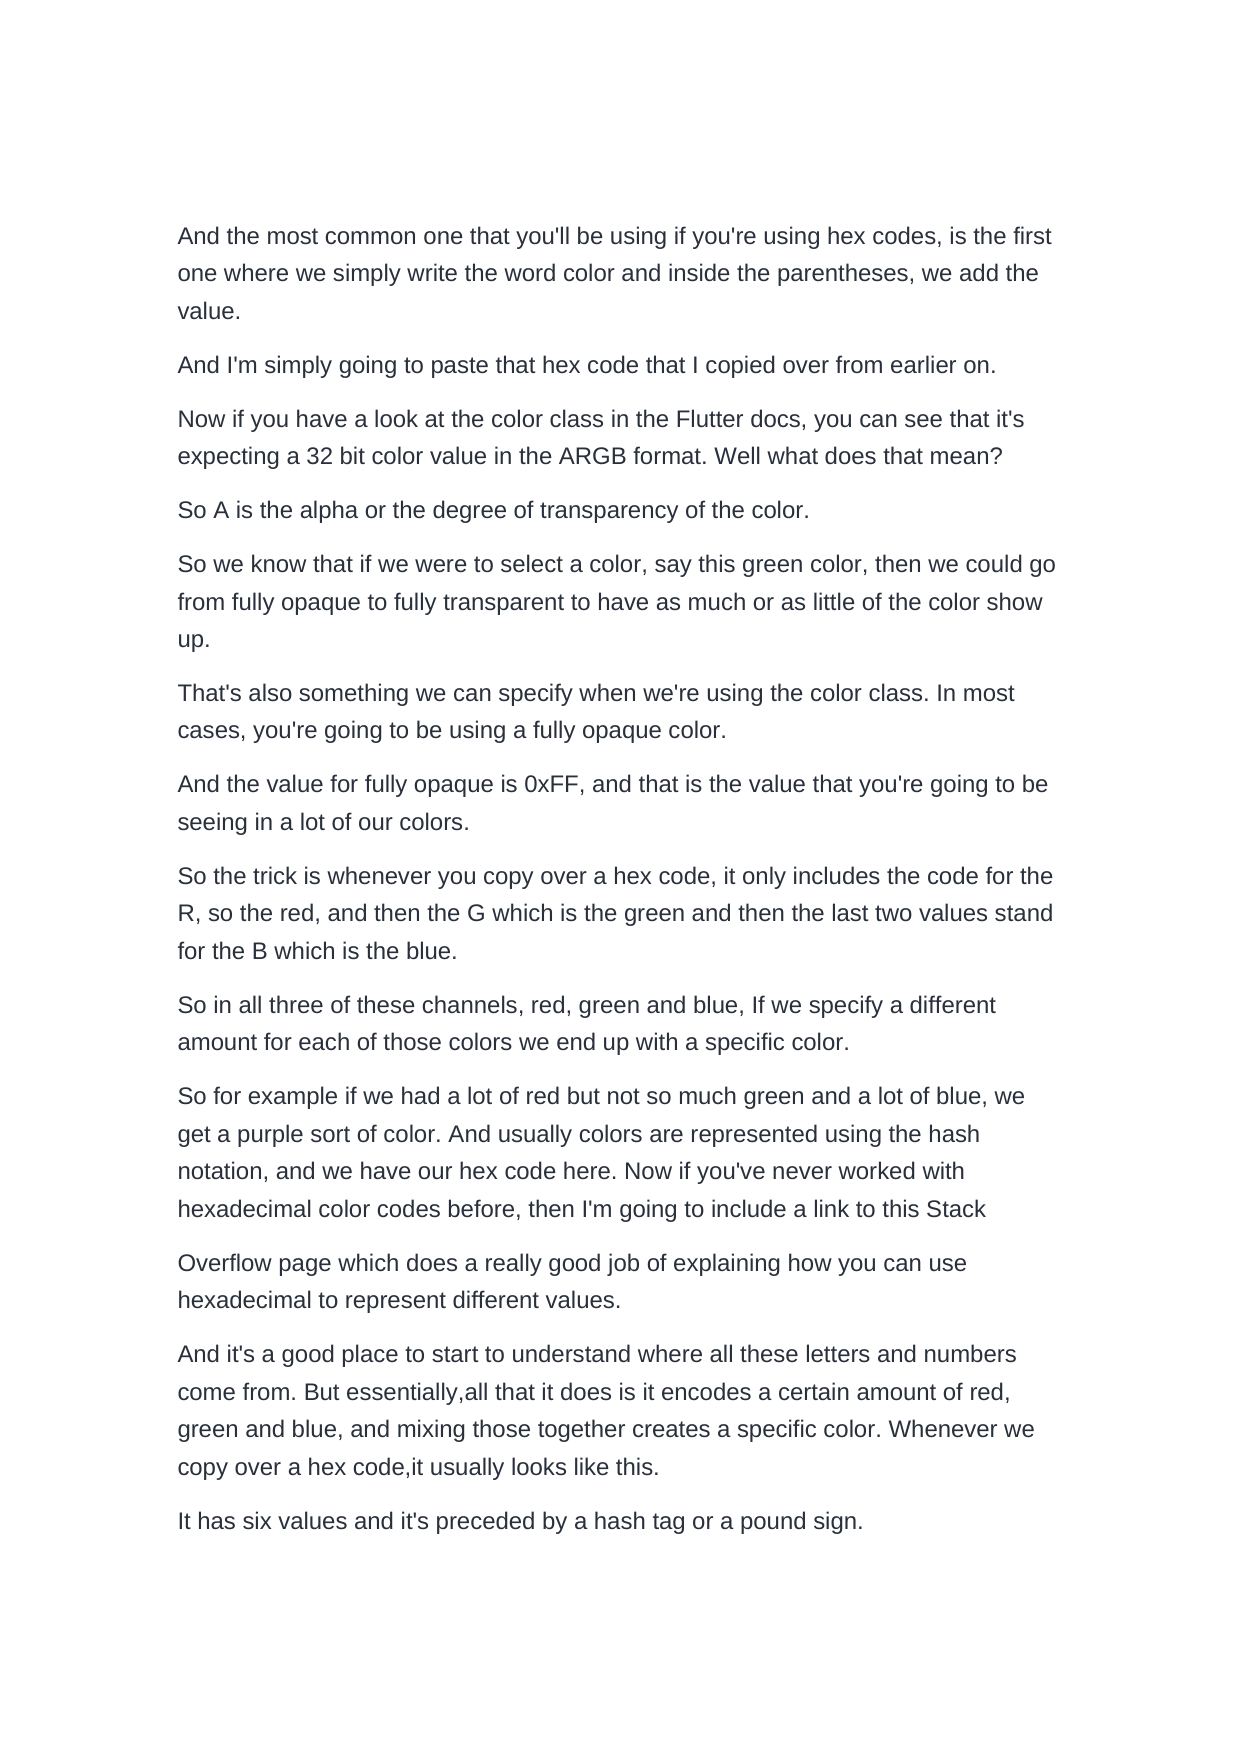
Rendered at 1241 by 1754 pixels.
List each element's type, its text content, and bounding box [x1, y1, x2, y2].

text That's also something we can specify when we're using the color class. In most cases, you're going to be using a fully opaque color. [177, 674, 1063, 749]
text Overflow page which does a really good job of explaining how you can use hexadecimal to represent different values. [177, 1244, 1063, 1319]
text And the value for fully opaque is 0xFF, and that is the value that you're going to be seeing in a lot of our colors. [177, 766, 1063, 841]
text Now if you have a look at the color class in the Flutter docs, you can see that it's expecting a 32 bit color value in the ARGB format. Well what does that mean? [177, 400, 1063, 475]
text And the most common one that you'll be using if you're using hex codes, is the first one where we simply write the word color and inside the parentheses, we add the value. [177, 217, 1063, 329]
text So the trick is whenever you copy over a hex code, it only includes the code for the R, so the red, and then the G which is the green and then the last two values stand for the B which is the blue. [177, 857, 1063, 969]
text So A is the alpha or the degree of transparency of the color. [177, 491, 1063, 529]
text So we know that if we were to select a color, say this green color, then we could go from fully opaque to fully transparent to have as much or as little of the color show up. [177, 545, 1063, 658]
text So in all three of these channels, red, green and blue, If we specify a different amount for each of those colors we end up with a specific color. [177, 986, 1063, 1061]
text And I'm simply going to paste that hex code that I copied over from earlier on. [177, 346, 1063, 383]
text It has six values and it's preceded by a hash tag or a pound sign. [177, 1502, 1063, 1539]
text And it's a good place to start to understand where all these letters and numbers come from. But essentially,all that it does is it encodes a certain amount of red, green and blue, and mixing those together creates a specific color. Whenever we copy over a hex code,it usually looks like this. [177, 1335, 1063, 1485]
text So for example if we had a lot of red but not so much green and a lot of blue, we get a purple sort of color. And usually colors are represented using the hash notation, and we have our hex code here. Now if you've never worked with hexadecimal color codes before, then I'm going to include a link to this Stack [177, 1077, 1063, 1227]
